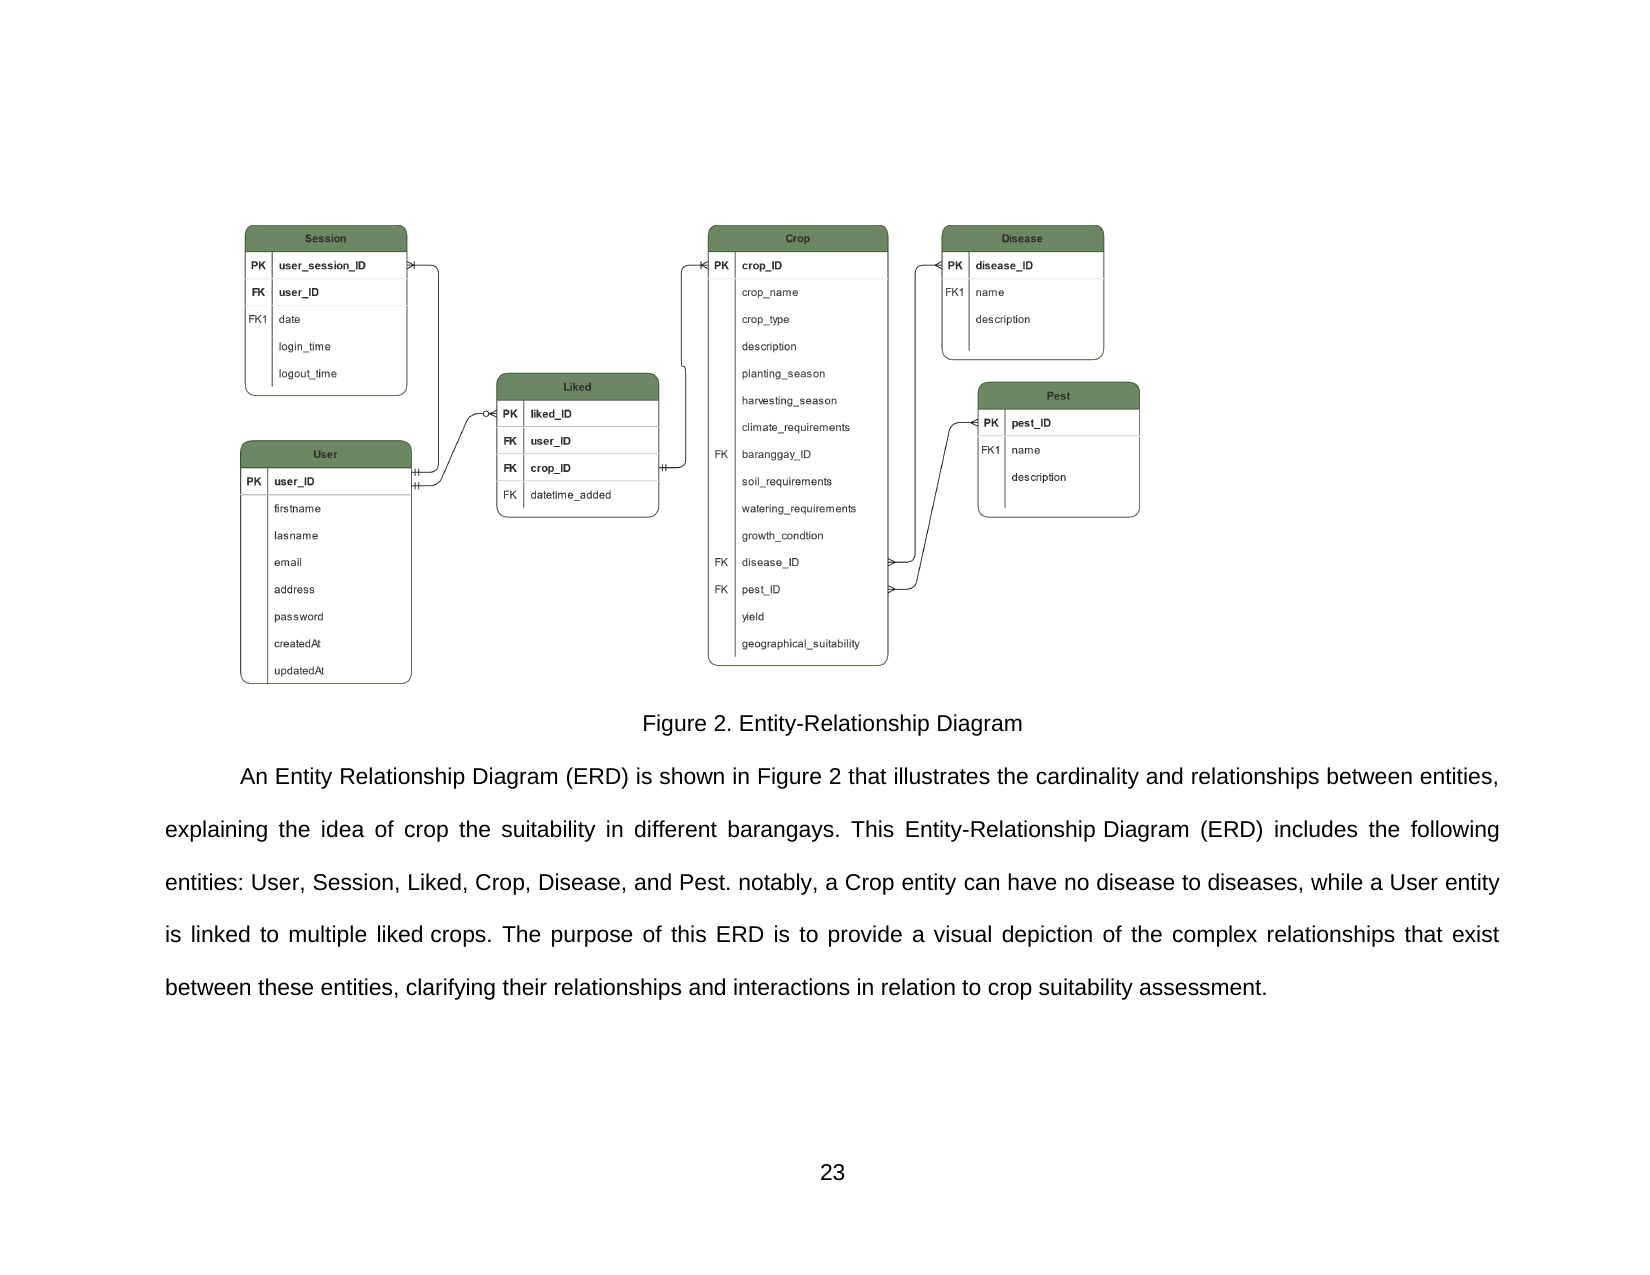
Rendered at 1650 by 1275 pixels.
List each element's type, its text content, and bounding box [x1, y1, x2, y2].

text An Entity Relationship Diagram (ERD) is shown in Figure 2 that illustrates the cardinality and relationships between entities, explaining the idea of crop the suitability in different barangays. This Entity-Relationship Diagram (ERD) includes the following entities: User, Session, Liked, Crop, Disease, and Pest. notably, a Crop entity can have no disease to diseases, while a User entity is linked to multiple liked crops. The purpose of this ERD is to provide a visual depiction of the complex relationships that exist between these entities, clarifying their relationships and interactions in relation to crop suitability assessment. [165, 763, 1500, 1000]
text Figure 2. Entity-Relationship Diagram [165, 710, 1500, 737]
picture [240, 225, 1141, 684]
